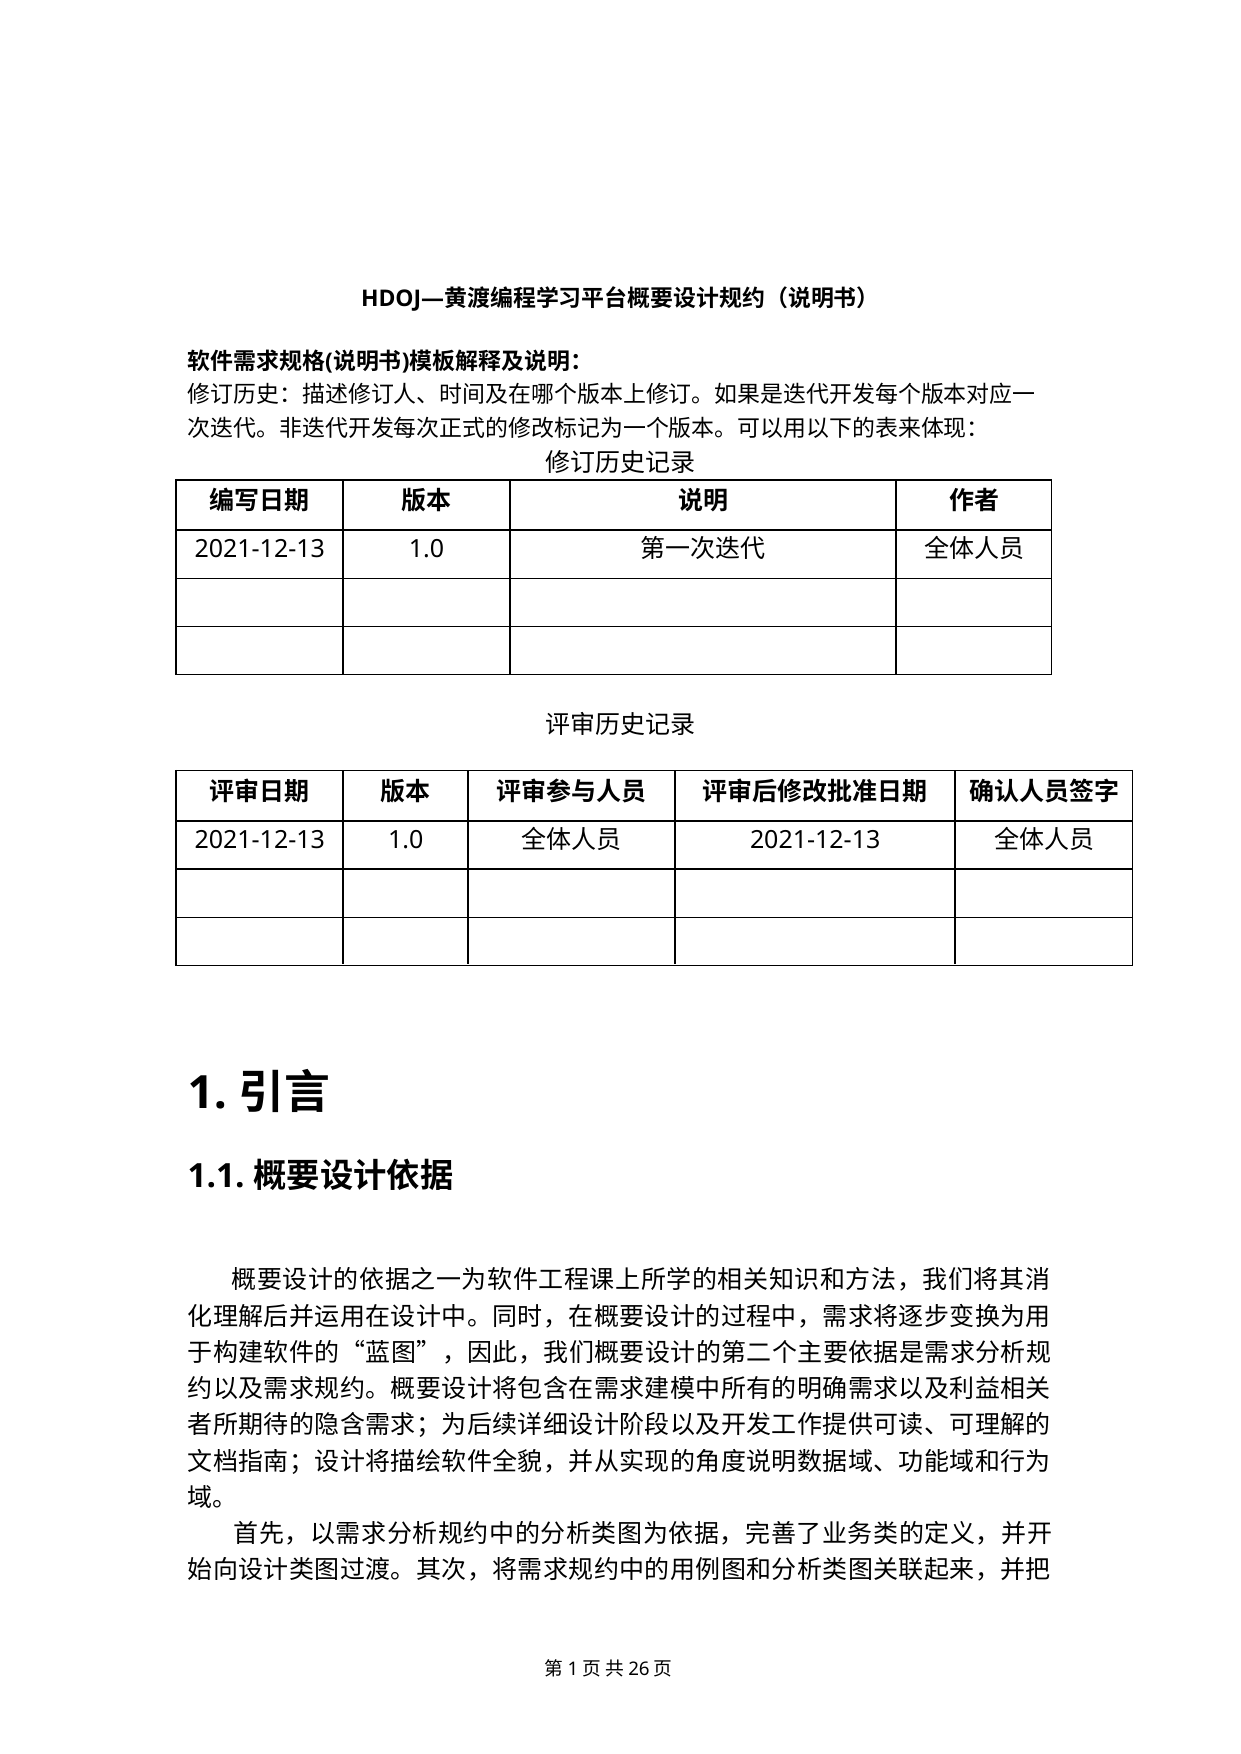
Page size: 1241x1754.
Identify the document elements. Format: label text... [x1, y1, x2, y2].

table_cell [344, 579, 509, 626]
table_header 评审日期 [177, 771, 342, 820]
table_cell [676, 870, 954, 916]
table_cell [177, 918, 342, 964]
table_cell [511, 627, 895, 674]
text 修订历史：描述修订人、时间及在哪个版本上修订。如果是迭代开发每个版本对应一次迭代。非迭代开发每次正式的修改标记为一个版本。可以用以下的表来体现： [187, 376, 1053, 443]
table_cell 1.0 [344, 531, 509, 577]
title 修订历史记录 [187, 443, 1053, 479]
table_header 评审参与人员 [469, 771, 674, 820]
table_cell [897, 627, 1051, 674]
table_cell [177, 870, 342, 916]
table_cell [956, 870, 1132, 916]
table_cell 全体人员 [956, 822, 1132, 868]
table_header 说明 [511, 481, 895, 529]
table_header 版本 [344, 771, 467, 820]
table_header 版本 [344, 481, 509, 529]
table_cell [469, 870, 674, 916]
table_cell 2021-12-13 [676, 822, 954, 868]
table_cell 第一次迭代 [511, 531, 895, 577]
table_cell [897, 579, 1051, 626]
table_cell [511, 579, 895, 626]
table_cell 全体人员 [469, 822, 674, 868]
table_header 确认人员签字 [956, 771, 1132, 820]
text 软件需求规格(说明书)模板解释及说明： [187, 343, 1053, 376]
table_cell 2021-12-13 [177, 531, 342, 577]
table_cell 1.0 [344, 822, 467, 868]
table_cell [177, 579, 342, 626]
table_cell [469, 918, 674, 964]
table_cell [177, 627, 342, 674]
table_header 编写日期 [177, 481, 342, 529]
table_cell 全体人员 [897, 531, 1051, 577]
table_cell [676, 918, 954, 964]
table_cell 2021-12-13 [177, 822, 342, 868]
table_header 作者 [897, 481, 1051, 529]
subtitle 1.1. 概要设计依据 [187, 1149, 1053, 1197]
text HDOJ—黄渡编程学习平台概要设计规约（说明书） [187, 280, 1053, 313]
table_cell [956, 918, 1132, 964]
table_header 评审后修改批准日期 [676, 771, 954, 820]
text 评审历史记录 [187, 704, 1053, 741]
text 1. 引言 [187, 1055, 1053, 1122]
table_cell [344, 627, 509, 674]
table_cell [344, 918, 467, 964]
text 概要设计的依据之一为软件工程课上所学的相关知识和方法，我们将其消化理解后并运用在设计中。同时，在概要设计的过程中，需求将逐步变换为用于构建软件的“蓝图”，因此，我们概要设计的第二个主要依据是需求分析规约以及需求规约。概要设计将包含在需求建模中所有的明确需求以及利益相关者所期待的隐含需求；为后续详细设计阶段以及开发工作提供可读、可理解的文档指南；设计将描绘软件全貌，并从实现的角度说明数据域、功能域和行为域。 [187, 1260, 1053, 1514]
table_cell [344, 870, 467, 916]
